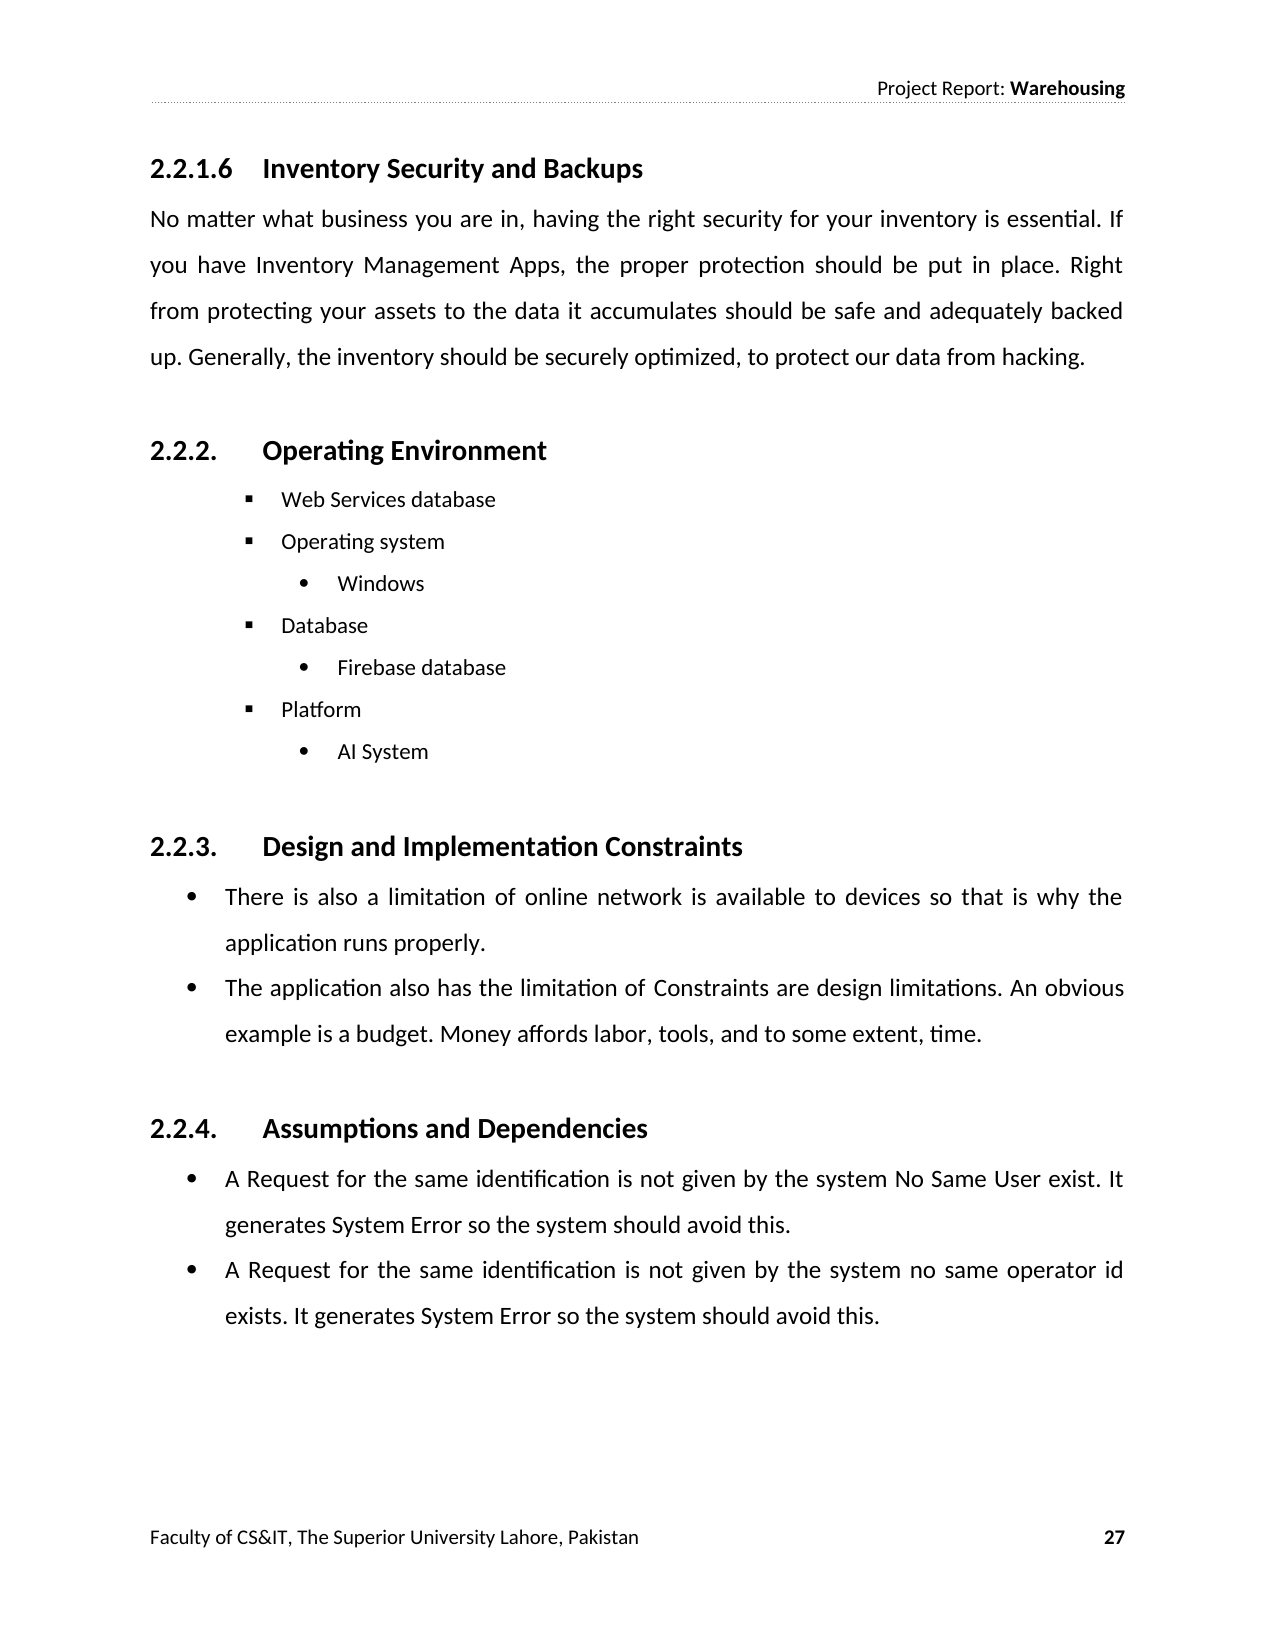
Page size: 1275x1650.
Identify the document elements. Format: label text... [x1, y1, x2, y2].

list Platform [244, 695, 1125, 723]
text No matter what business you are in, having the right security for your inventory is essential. If you have Inventory Management Apps, the proper protection should be put in place. Right from protecting your assets to the data it accumulates should be safe and adequately backed up. Generally, the inventory should be securely optimized, to protect our data from hacking. [150, 203, 1125, 371]
subtitle Assumptions and Dependencies [150, 1110, 1125, 1145]
list A Request for the same identification is not given by the system no same operator id exists. It generates System Error so the system should avoid this. [187, 1254, 1125, 1331]
list The application also has the limitation of Constraints are design limitations. An obvious example is a budget. Money affords labor, tools, and to some extent, time. [187, 972, 1125, 1049]
list Database [244, 611, 1125, 639]
list AI System [300, 737, 1125, 765]
subtitle Operating Environment [150, 432, 1125, 468]
list A Request for the same identification is not given by the system No Same User exist. It generates System Error so the system should avoid this. [187, 1163, 1125, 1239]
list There is also a limitation of online network is available to devices so that is why the application runs properly. [187, 881, 1125, 957]
list Windows [300, 569, 1125, 597]
subtitle Inventory Security and Backups [150, 150, 1125, 186]
list Firebase database [300, 653, 1125, 681]
list Web Services database [244, 486, 1125, 513]
subtitle Design and Implementation Constraints [150, 828, 1125, 863]
list Operating system [244, 527, 1125, 556]
